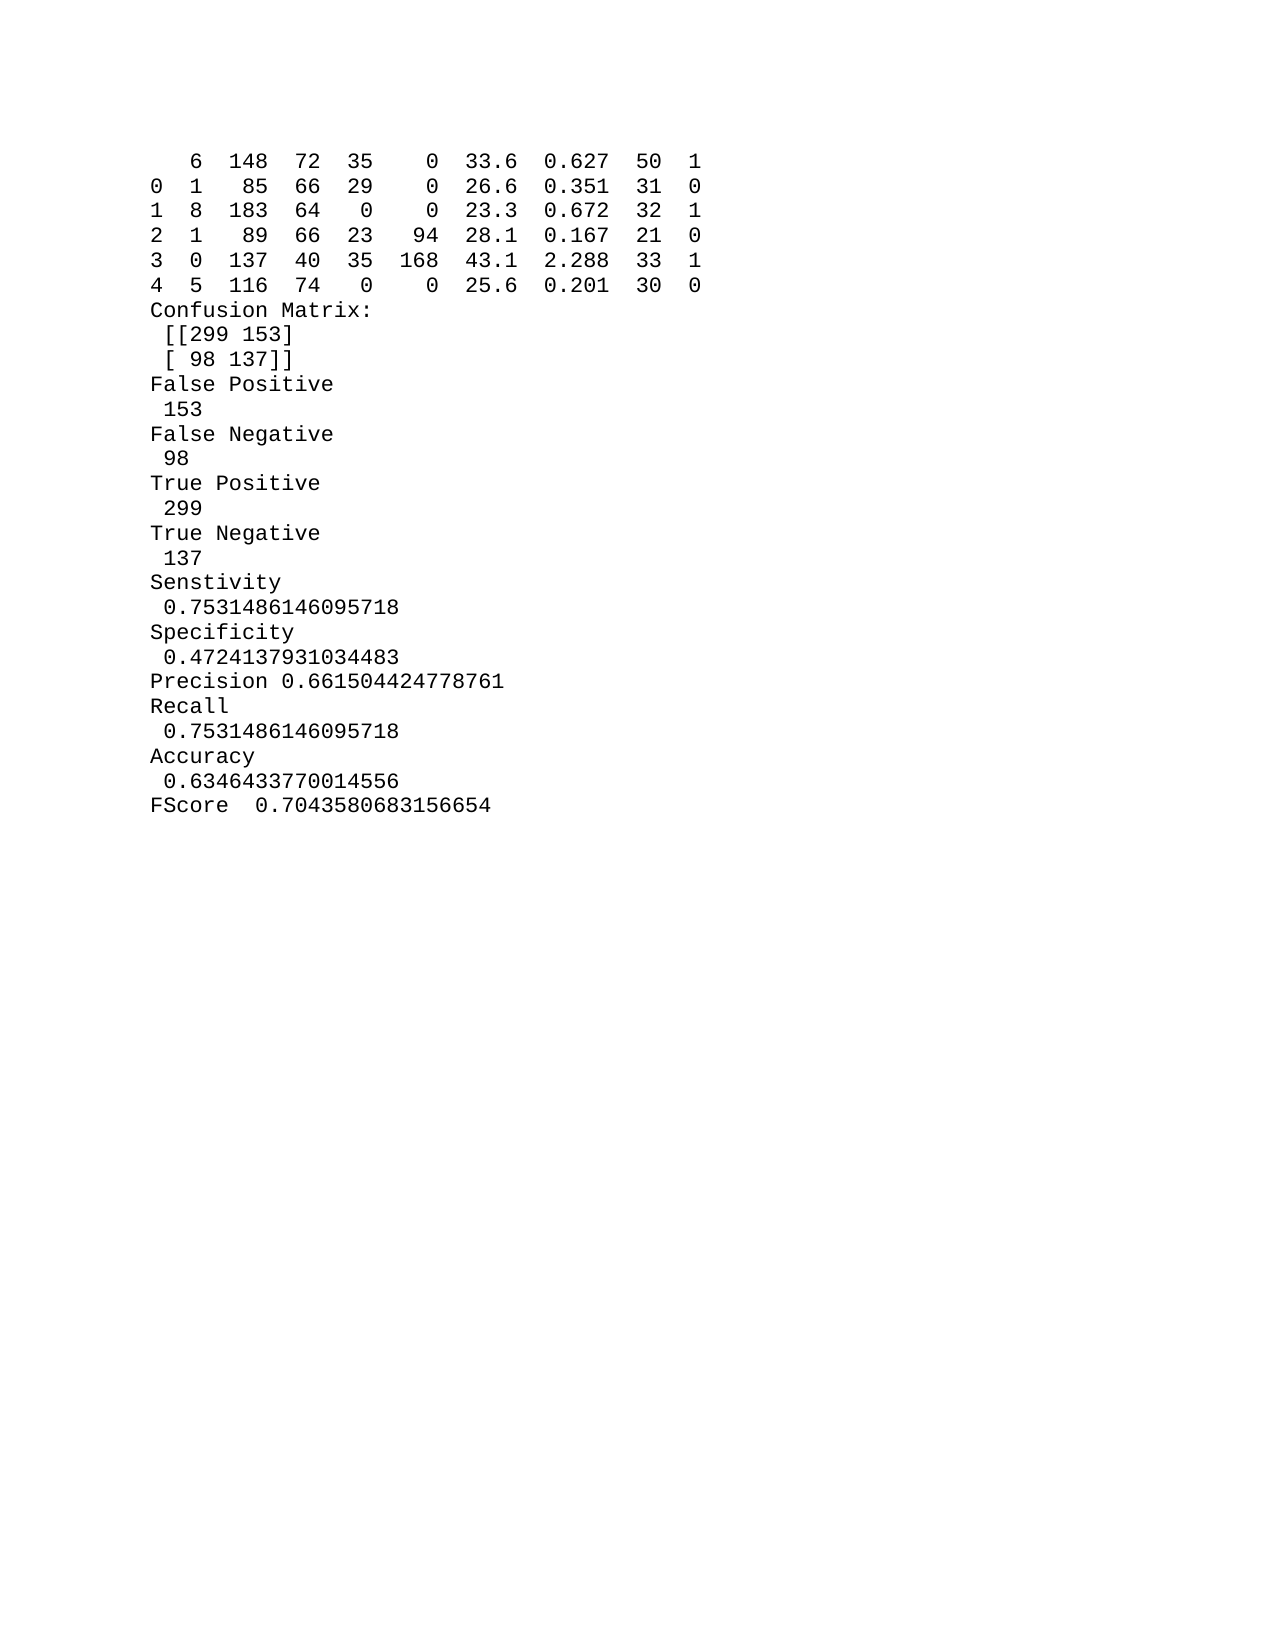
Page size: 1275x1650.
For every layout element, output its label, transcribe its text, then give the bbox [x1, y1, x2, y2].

text 0.6346433770014556 [150, 770, 1125, 794]
text 0.7531486146095718 [150, 596, 1125, 621]
text [[299 153] [150, 323, 1125, 348]
text 0.7531486146095718 [150, 720, 1125, 745]
text Senstivity [150, 571, 1125, 596]
text True Positive [150, 472, 1125, 497]
text 2 1 89 66 23 94 28.1 0.167 21 0 [150, 224, 1125, 249]
text FScore 0.7043580683156654 [150, 794, 1125, 819]
text [ 98 137]] [150, 348, 1125, 373]
text False Positive [150, 373, 1125, 398]
text Recall [150, 695, 1125, 720]
text 6 148 72 35 0 33.6 0.627 50 1 [150, 150, 1125, 175]
text Accuracy [150, 745, 1125, 770]
text True Negative [150, 522, 1125, 547]
text 98 [150, 447, 1125, 472]
text Precision 0.661504424778761 [150, 671, 1125, 695]
text 299 [150, 497, 1125, 522]
text 137 [150, 547, 1125, 571]
text 153 [150, 398, 1125, 423]
text Confusion Matrix: [150, 299, 1125, 323]
text 1 8 183 64 0 0 23.3 0.672 32 1 [150, 199, 1125, 224]
text 0 1 85 66 29 0 26.6 0.351 31 0 [150, 175, 1125, 199]
text 0.4724137931034483 [150, 646, 1125, 671]
text False Negative [150, 423, 1125, 447]
text 4 5 116 74 0 0 25.6 0.201 30 0 [150, 274, 1125, 299]
text 3 0 137 40 35 168 43.1 2.288 33 1 [150, 249, 1125, 274]
text Specificity [150, 621, 1125, 646]
